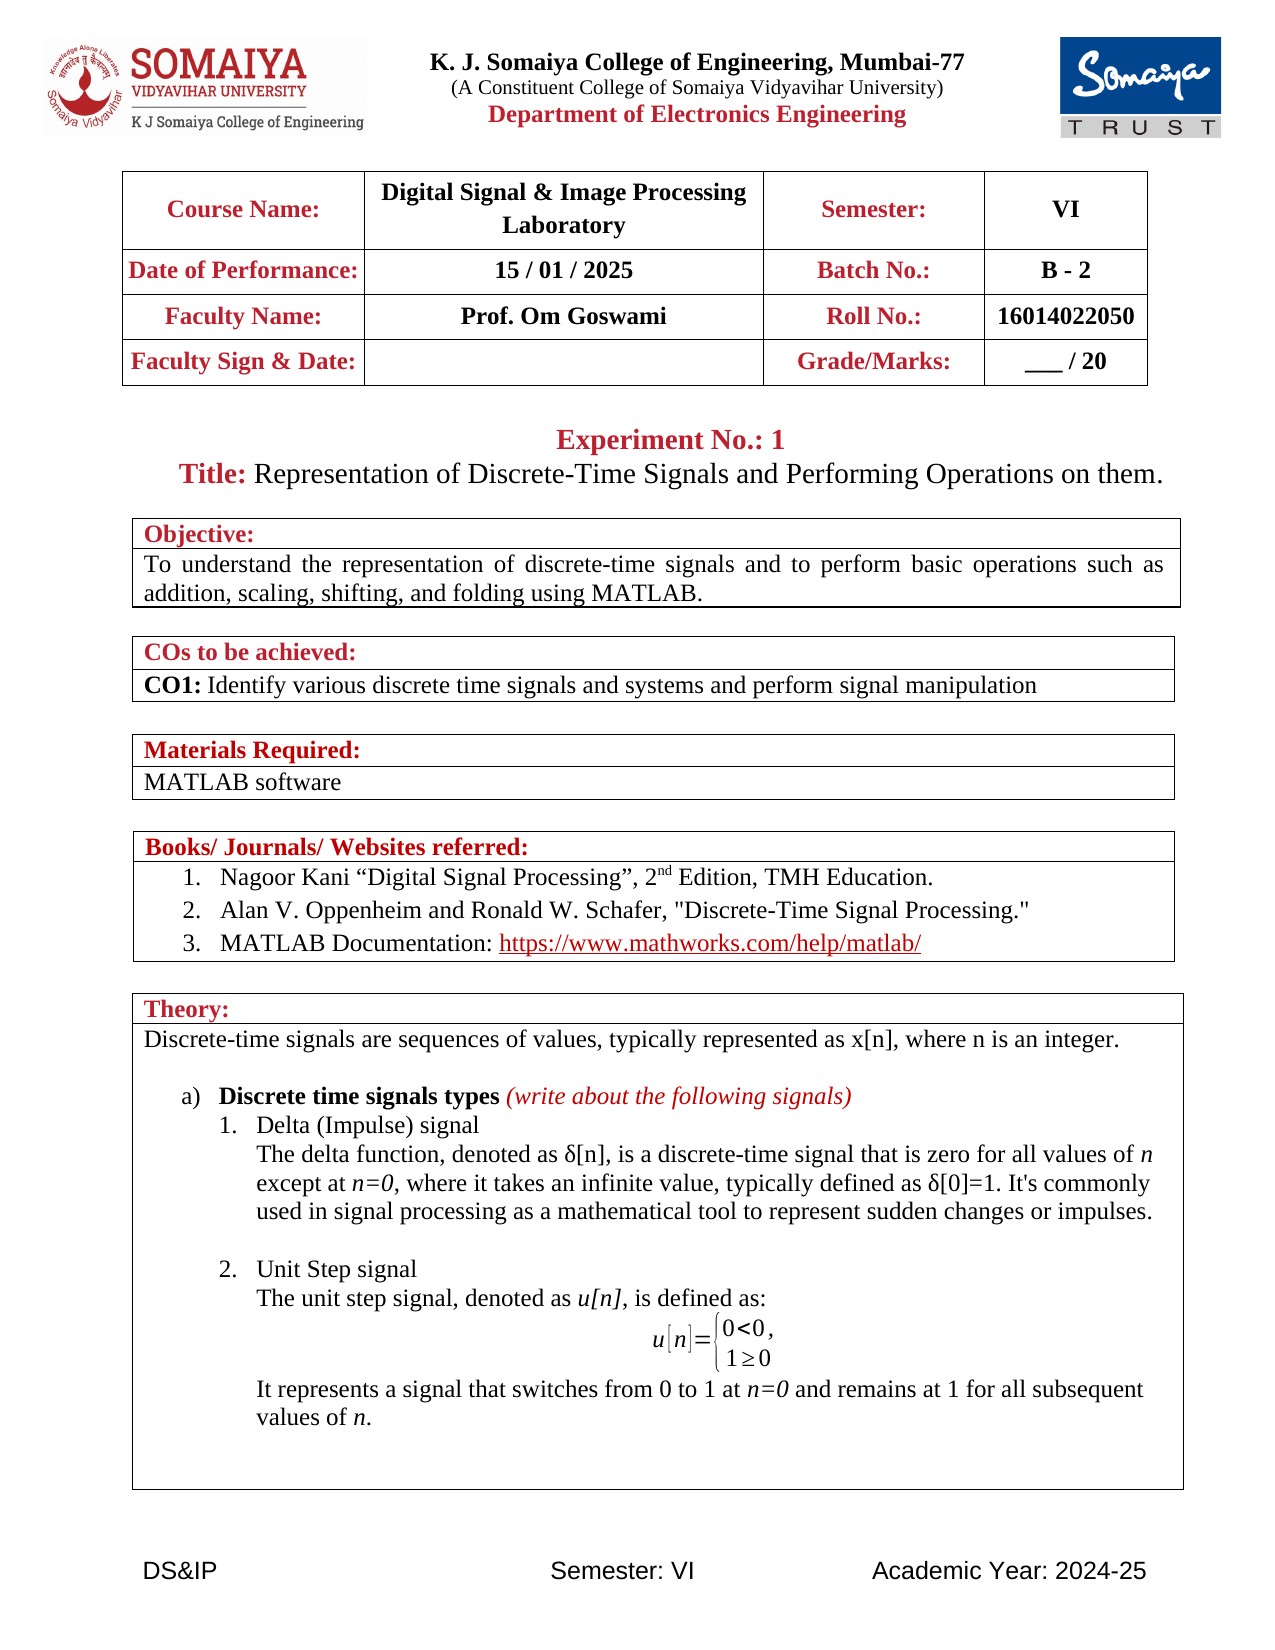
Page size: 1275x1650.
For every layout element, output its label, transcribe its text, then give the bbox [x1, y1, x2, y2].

table_cell Date of Performance: [123, 250, 364, 294]
table_header Materials Required: [133, 735, 1174, 766]
text Experiment No.: 1 [76, 422, 1266, 456]
table_cell ___ / 20 [985, 340, 1147, 384]
table_cell 16014022050 [985, 295, 1147, 339]
table_cell Batch No.: [764, 250, 984, 294]
table_header Semester: [764, 172, 984, 249]
table_cell [365, 340, 763, 384]
table_cell B - 2 [985, 250, 1147, 294]
picture [1060, 37, 1222, 138]
table_cell Grade/Marks: [764, 340, 984, 384]
table_cell Faculty Name: [123, 295, 364, 339]
table_cell To understand the representation of discrete-time signals and to perform basic operations such as addition, scaling, shifting, and folding using MATLAB. [133, 549, 1180, 606]
table_header Objective: [133, 519, 1180, 548]
table_cell Prof. Om Goswami [365, 295, 763, 339]
picture [42, 37, 367, 138]
table_header Course Name: [123, 172, 364, 249]
table_header Theory: [133, 994, 1183, 1023]
table_cell MATLAB software [133, 767, 1174, 798]
table_cell Roll No.: [764, 295, 984, 339]
table_cell CO1: Identify various discrete time signals and systems and perform signal manipulation [133, 670, 1174, 701]
table_cell Faculty Sign & Date: [123, 340, 364, 384]
text Title: Representation of Discrete-Time Signals and Performing Operations on them. [76, 456, 1266, 489]
table_header Books/ Journals/ Websites referred: [134, 832, 1174, 861]
table_cell 15 / 01 / 2025 [365, 250, 763, 294]
table_header COs to be achieved: [133, 637, 1174, 669]
table_header VI [985, 172, 1147, 249]
table_cell Nagoor Kani “Digital Signal Processing”, 2nd Edition, TMH Education. Alan V. Oppenheim and Ronald W. Schafer, "Discrete-Time Signal Processing." MATLAB Documentation: https://www.mathworks.com/help/matlab/ [134, 862, 1174, 961]
table_header Digital Signal & Image Processing Laboratory [365, 172, 763, 249]
